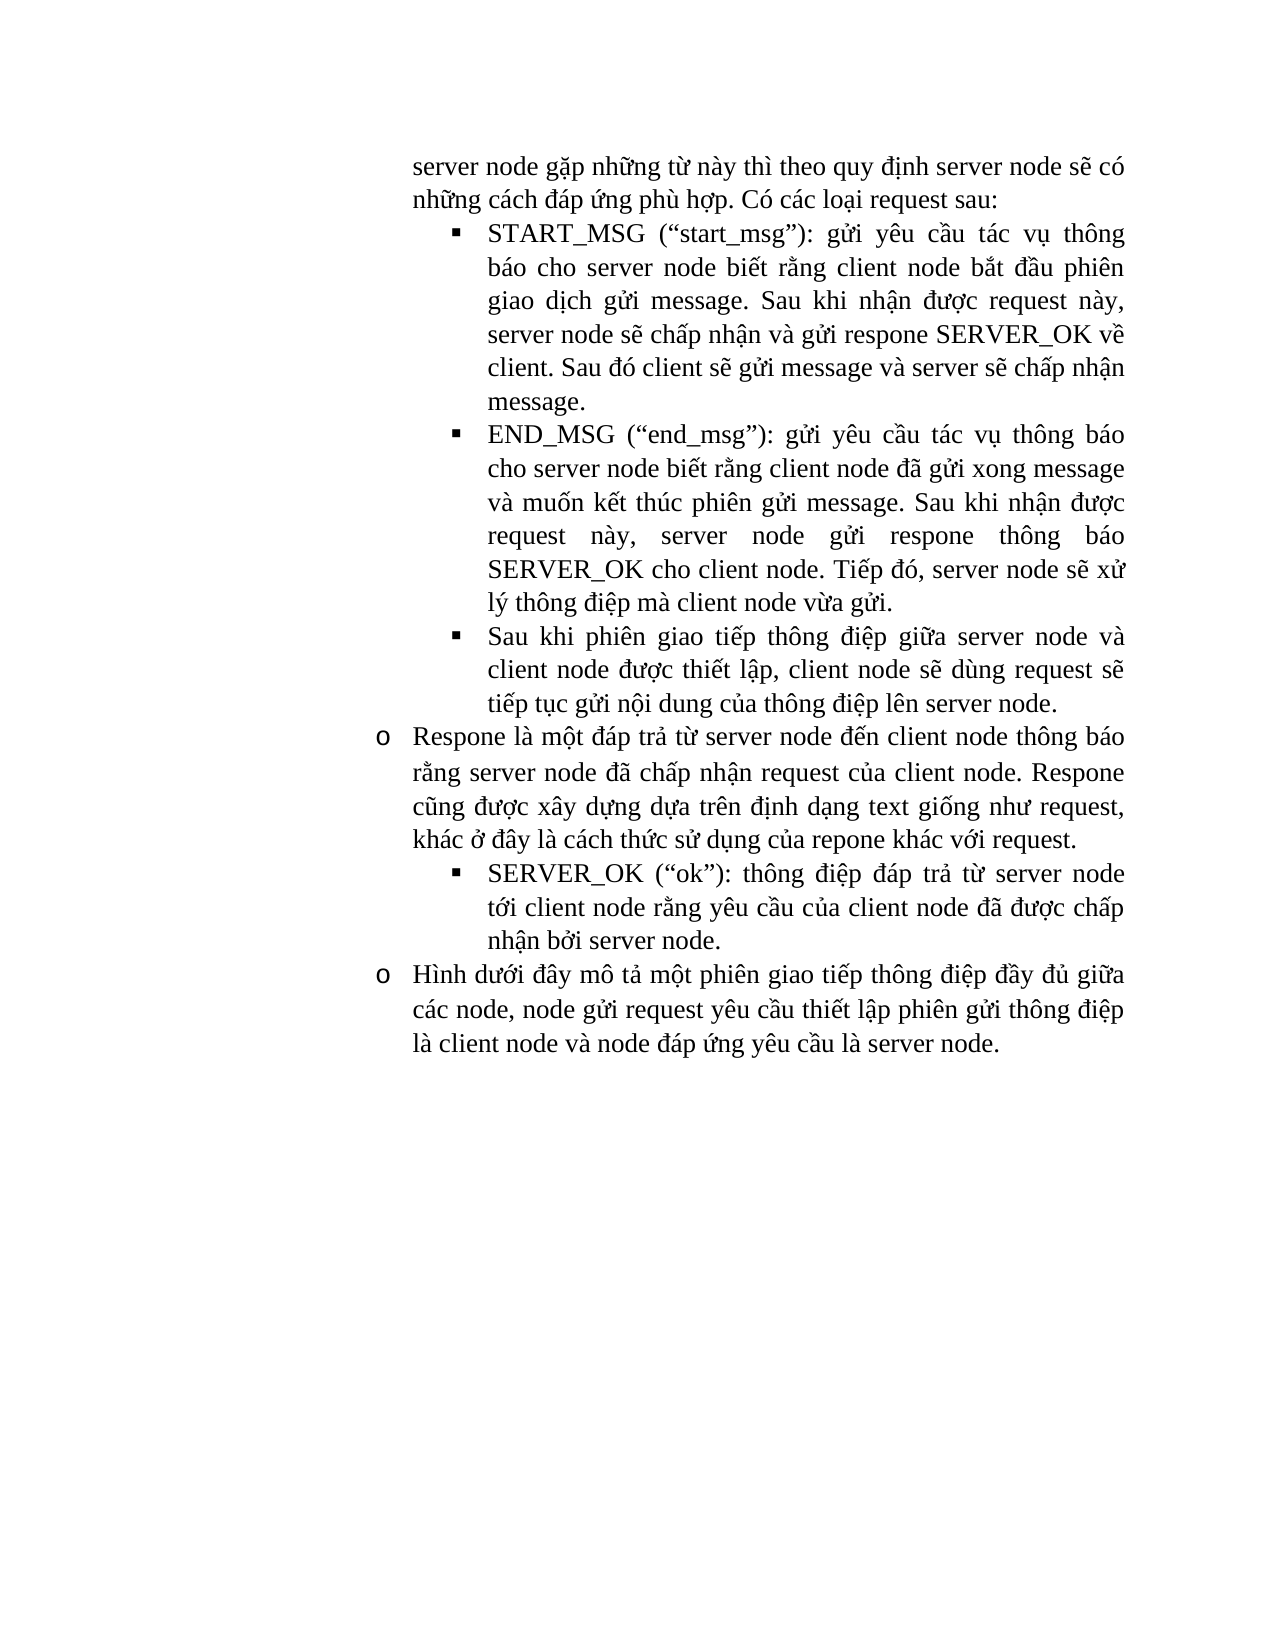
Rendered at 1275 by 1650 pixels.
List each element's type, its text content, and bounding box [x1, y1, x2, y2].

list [375, 150, 1125, 215]
list Hình dưới đây mô tả một phiên giao tiếp thông điệp đầy đủ giữa các node, node gửi request yêu cầu thiết lập phiên gửi thông điệp là client node và node đáp ứng yêu cầu là server node. [375, 958, 1125, 1058]
list SERVER_OK (“ok”): thông điệp đáp trả từ server node tới client node rằng yêu cầu của client node đã được chấp nhận bởi server node. [450, 857, 1125, 955]
list END_MSG (“end_msg”): gửi yêu cầu tác vụ thông báo cho server node biết rằng client node đã gửi xong message và muốn kết thúc phiên gửi message. Sau khi nhận được request này, server node gửi respone thông báo SERVER_OK cho client node. Tiếp đó, server node sẽ xử lý thông điệp mà client node vừa gửi. [450, 418, 1125, 617]
list Sau khi phiên giao tiếp thông điệp giữa server node và client node được thiết lập, client node sẽ dùng request sẽ tiếp tục gửi nội dung của thông điệp lên server node. [450, 620, 1125, 718]
list Respone là một đáp trả từ server node đến client node thông báo rằng server node đã chấp nhận request của client node. Respone cũng được xây dựng dựa trên định dạng text giống như request, khác ở đây là cách thức sử dụng của repone khác với request. [375, 721, 1125, 854]
list START_MSG (“start_msg”): gửi yêu cầu tác vụ thông báo cho server node biết rằng client node bắt đầu phiên giao dịch gửi message. Sau khi nhận được request này, server node sẽ chấp nhận và gửi respone SERVER_OK về client. Sau đó client sẽ gửi message và server sẽ chấp nhận message. [450, 217, 1125, 416]
